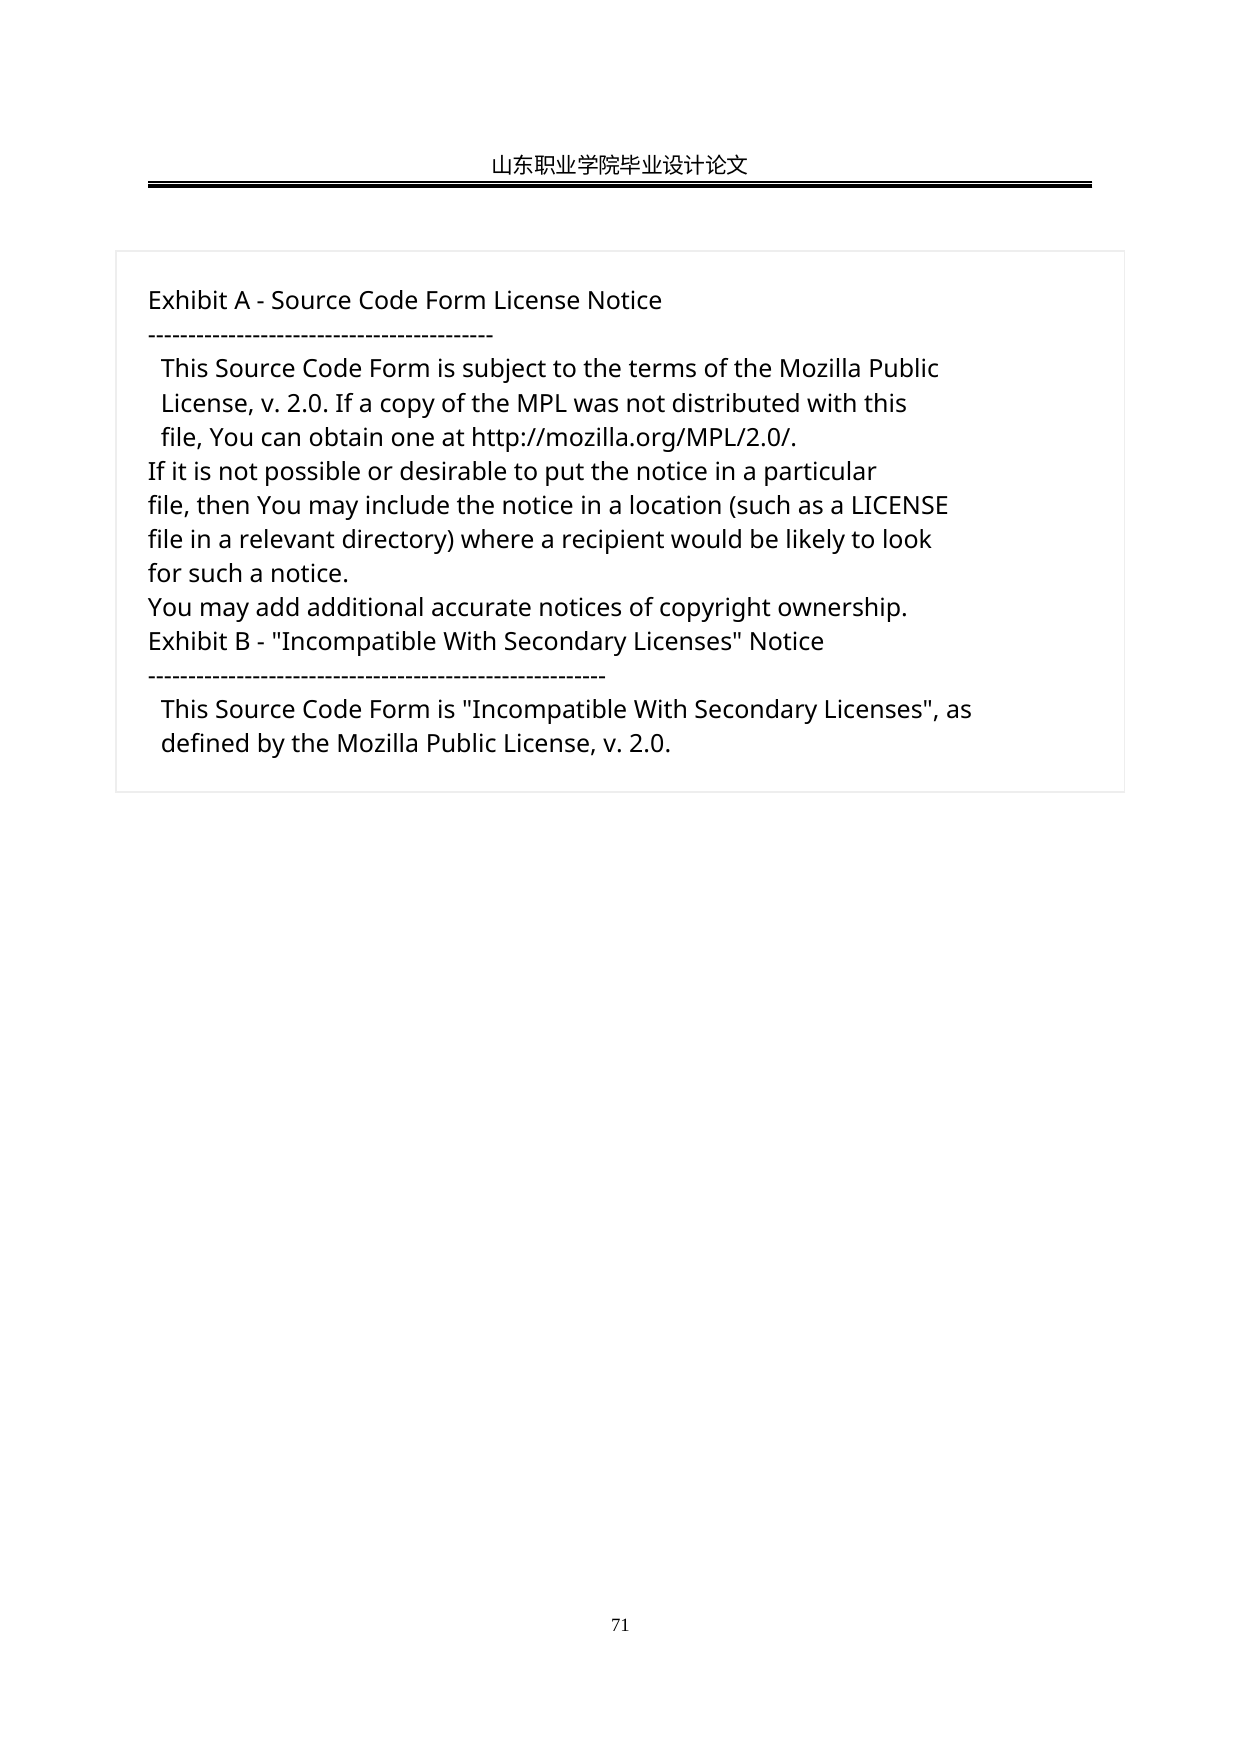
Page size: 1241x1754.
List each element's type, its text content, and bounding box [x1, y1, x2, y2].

text --------------------------------------------------------- [148, 658, 1092, 692]
text This Source Code Form is subject to the terms of the Mozilla Public [148, 351, 1092, 385]
text You may add additional accurate notices of copyright ownership. [148, 589, 1092, 624]
text defined by the Mozilla Public License, v. 2.0. [117, 693, 1124, 791]
text file, You can obtain one at http://mozilla.org/MPL/2.0/. [148, 419, 1092, 453]
text file, then You may include the notice in a location (such as a LICENSE [148, 487, 1092, 521]
text Exhibit A - Source Code Form License Notice [117, 252, 1124, 317]
text License, v. 2.0. If a copy of the MPL was not distributed with this [148, 385, 1092, 419]
text ------------------------------------------- [148, 317, 1092, 351]
text for such a notice. [148, 556, 1092, 589]
text Exhibit B - "Incompatible With Secondary Licenses" Notice [148, 624, 1092, 658]
text file in a relevant directory) where a recipient would be likely to look [148, 521, 1092, 556]
text If it is not possible or desirable to put the notice in a particular [148, 453, 1092, 487]
